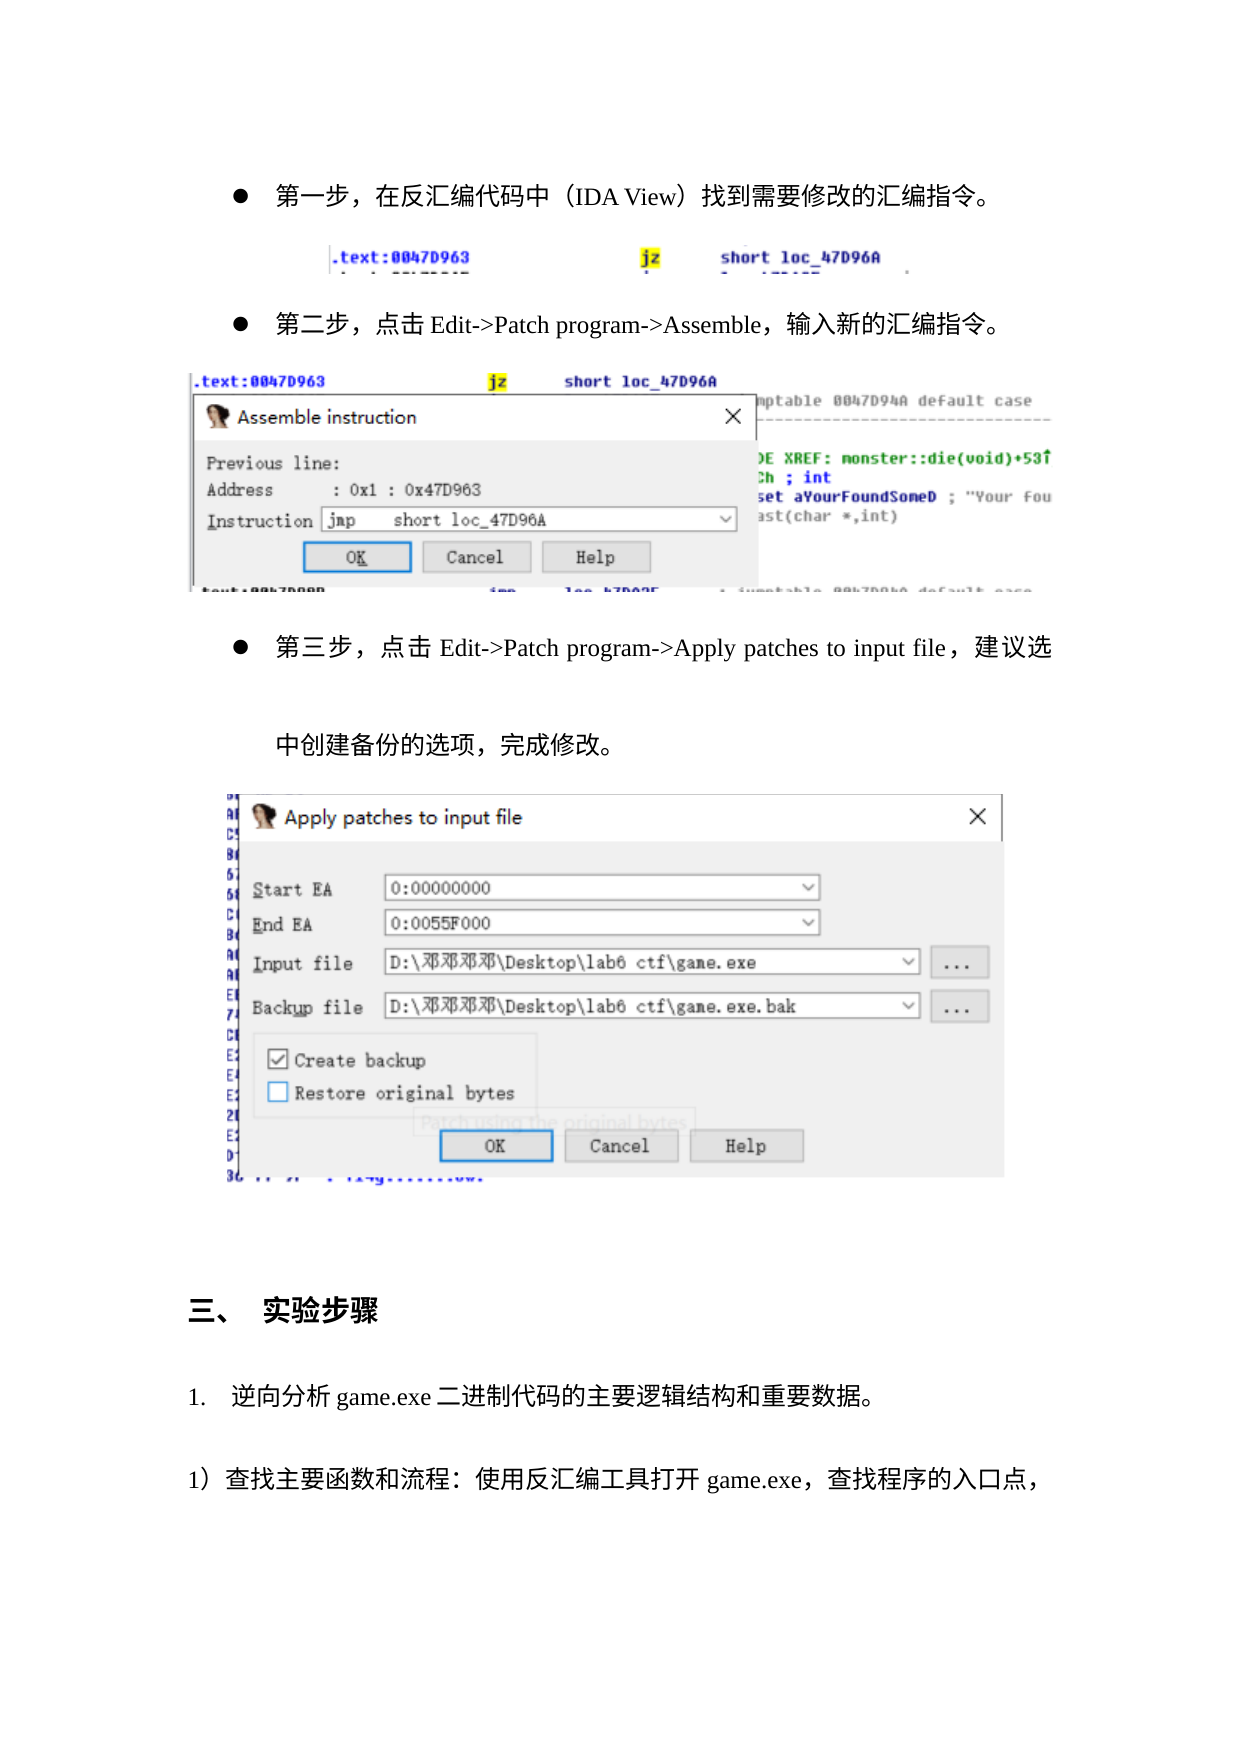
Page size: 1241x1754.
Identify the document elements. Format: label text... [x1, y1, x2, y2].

picture [187, 373, 1053, 592]
picture [328, 245, 912, 274]
list 第三步，点击Edit->Patch program->Apply patches to input file，建议选中创建备份的选项，完成修改。 [231, 613, 1053, 776]
picture [227, 794, 1014, 1187]
list 第二步，点击Edit->Patch program->Assemble，输入新的汇编指令。 [231, 290, 1053, 355]
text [187, 1445, 1053, 1510]
list 第一步，在反汇编代码中（IDA View）找到需要修改的汇编指令。 [231, 162, 1053, 227]
text 1. 逆向分析game.exe二进制代码的主要逻辑结构和重要数据。 [187, 1362, 1053, 1427]
list 实验步骤 [187, 1276, 1053, 1341]
